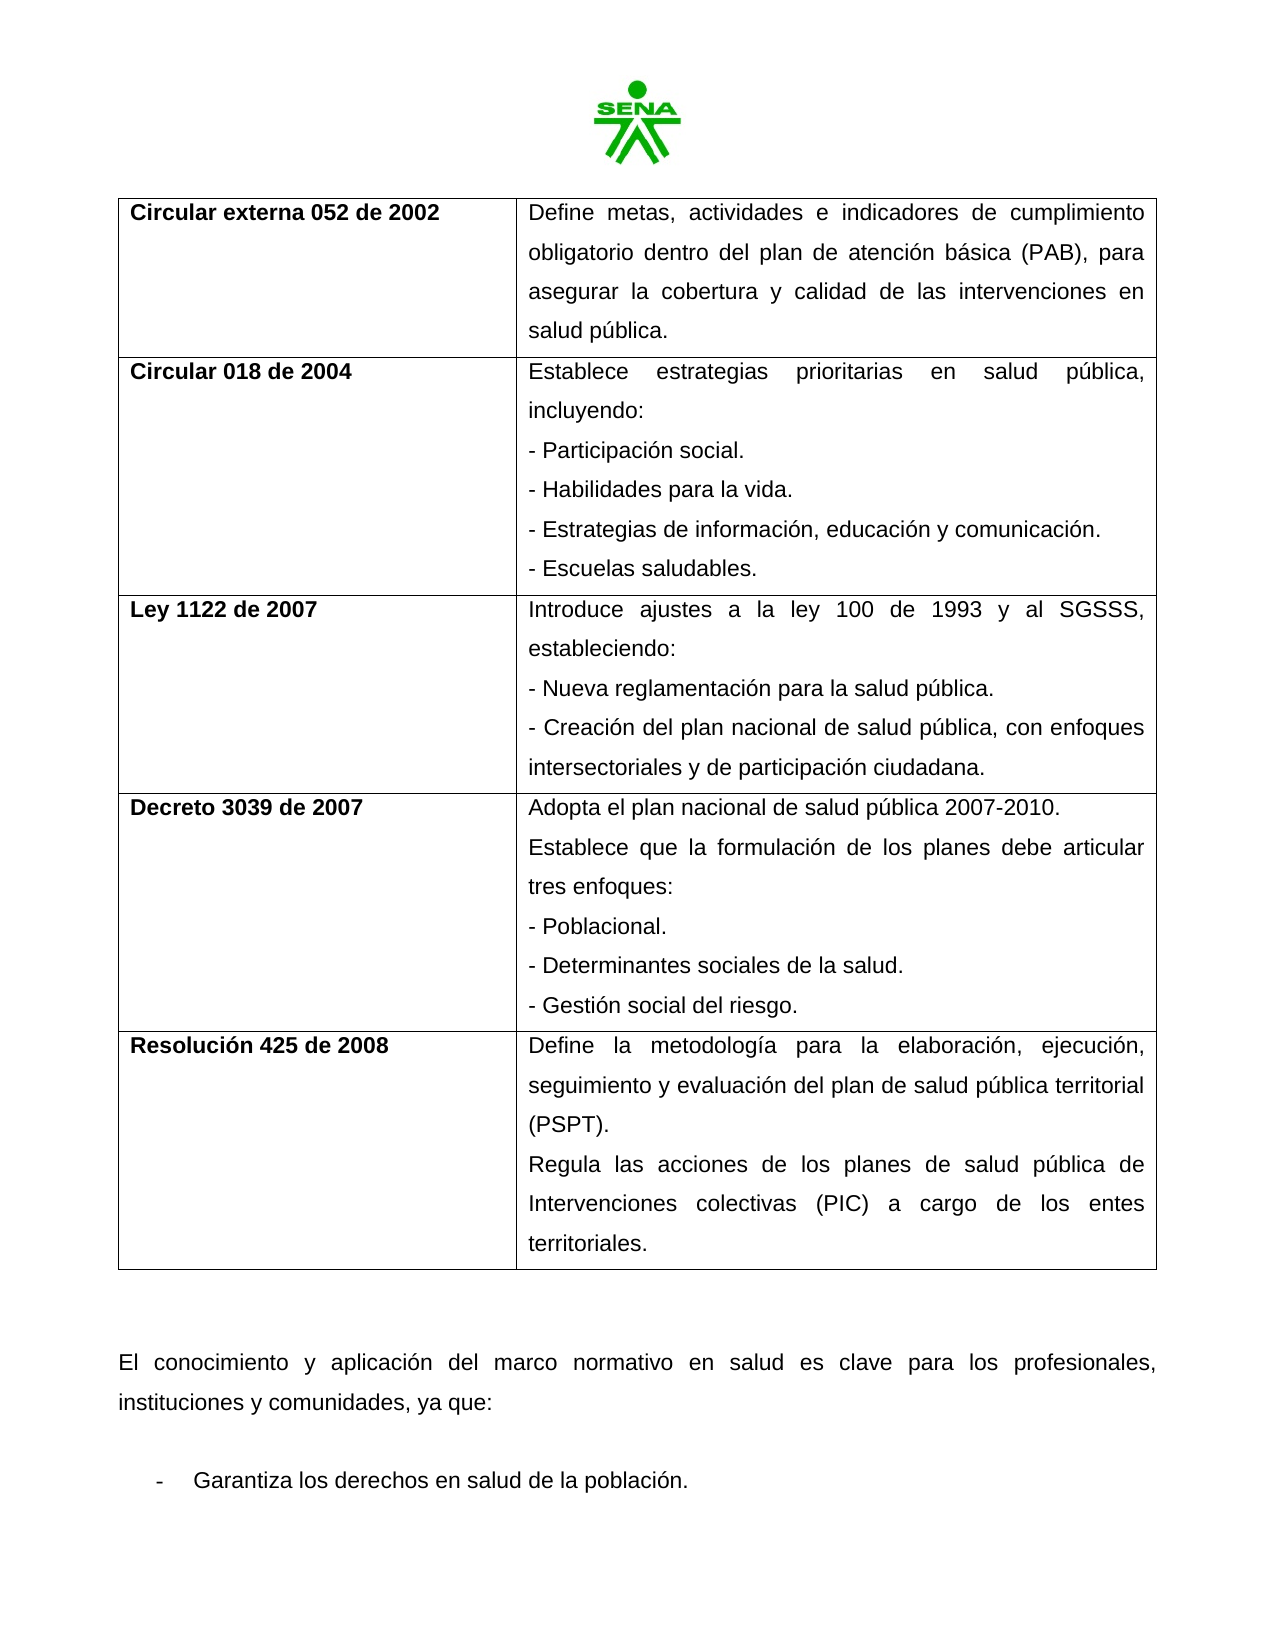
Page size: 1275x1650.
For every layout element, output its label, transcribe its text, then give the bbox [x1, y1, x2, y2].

table_cell Establece estrategias prioritarias en salud pública, incluyendo: - Participación social. - Habilidades para la vida. - Estrategias de información, educación y comunicación. - Escuelas saludables. [517, 358, 1156, 595]
table_cell Define metas, actividades e indicadores de cumplimiento obligatorio dentro del plan de atención básica (PAB), para asegurar la cobertura y calidad de las intervenciones en salud pública. [517, 199, 1156, 357]
picture [588, 75, 687, 172]
table_cell Decreto 3039 de 2007 [119, 794, 516, 1031]
table_cell Circular externa 052 de 2002 [119, 199, 516, 357]
table_cell Ley 1122 de 2007 [119, 596, 516, 793]
table_cell Introduce ajustes a la ley 100 de 1993 y al SGSSS, estableciendo: - Nueva reglamentación para la salud pública. - Creación del plan nacional de salud pública, con enfoques intersectoriales y de participación ciudadana. [517, 596, 1156, 793]
table_cell Resolución 425 de 2008 [119, 1032, 516, 1269]
list Garantiza los derechos en salud de la población. [156, 1467, 1157, 1494]
table_cell Circular 018 de 2004 [119, 358, 516, 595]
table_cell Define la metodología para la elaboración, ejecución, seguimiento y evaluación del plan de salud pública territorial (PSPT). Regula las acciones de los planes de salud pública de Intervenciones colectivas (PIC) a cargo de los entes territoriales. [517, 1032, 1156, 1269]
text El conocimiento y aplicación del marco normativo en salud es clave para los profesionales, instituciones y comunidades, ya que: [118, 1349, 1157, 1415]
table_cell Adopta el plan nacional de salud pública 2007-2010. Establece que la formulación de los planes debe articular tres enfoques: - Poblacional. - Determinantes sociales de la salud. - Gestión social del riesgo. [517, 794, 1156, 1031]
